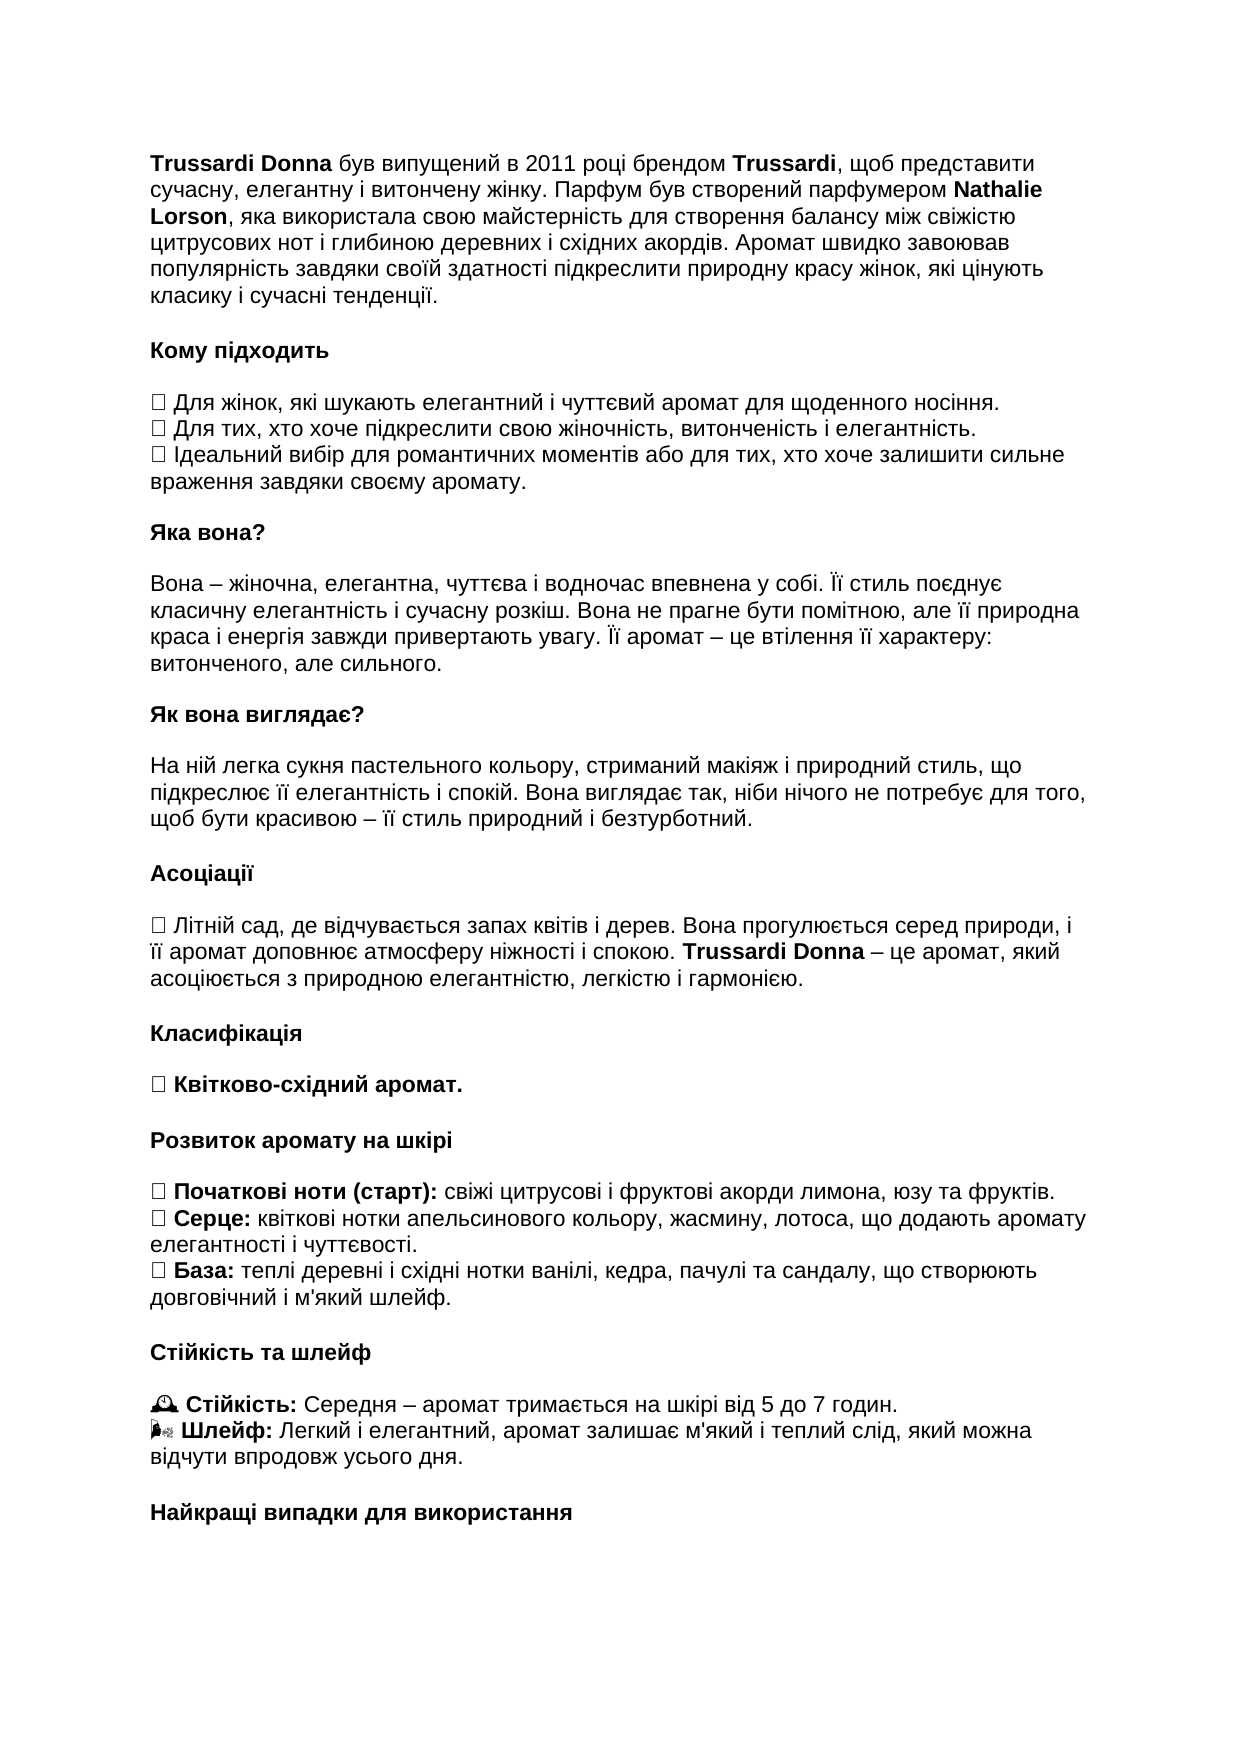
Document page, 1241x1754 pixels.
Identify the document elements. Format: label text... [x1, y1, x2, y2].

text 🌸 Для жінок, які шукають елегантний і чуттєвий аромат для щоденного носіння. 💃 Для тих, хто хоче підкреслити свою жіночність, витонченість і елегантність. 🎁 Ідеальний вибір для романтичних моментів або для тих, хто хоче залишити сильне враження завдяки своєму аромату. [150, 389, 1090, 494]
subtitle Класифікація [150, 1020, 1090, 1046]
text 🔸 Квітково-східний аромат. [150, 1071, 1090, 1098]
subtitle Розвиток аромату на шкірі [150, 1127, 1090, 1153]
subtitle Найкращі випадки для використання [150, 1499, 1090, 1525]
subtitle Як вона виглядає? [150, 701, 1090, 727]
text 🕰 Стійкість: Середня – аромат тримається на шкірі від 5 до 7 годин. 🌬 Шлейф: Легкий і елегантний, аромат залишає м'який і теплий слід, який можна відчути впродовж усього дня. [150, 1391, 1090, 1469]
subtitle Стійкість та шлейф [150, 1339, 1090, 1366]
text Вона – жіночна, елегантна, чуттєва і водночас впевнена у собі. Її стиль поєднує класичну елегантність і сучасну розкіш. Вона не прагне бути помітною, але її природна краса і енергія завжди привертають увагу. Її аромат – це втілення її характеру: витонченого, але сильного. [150, 570, 1090, 676]
subtitle Кому підходить [150, 337, 1090, 364]
subtitle Яка вона? [150, 519, 1090, 545]
text 🔹 Початкові ноти (старт): свіжі цитрусові і фруктові акорди лимона, юзу та фруктів. 🔹 Серце: квіткові нотки апельсинового кольору, жасмину, лотоса, що додають аромату елегантності і чуттєвості. 🔹 База: теплі деревні і східні нотки ванілі, кедра, пачулі та сандалу, що створюють довговічний і м'який шлейф. [150, 1178, 1090, 1310]
text На ній легка сукня пастельного кольору, стриманий макіяж і природний стиль, що підкреслює її елегантність і спокій. Вона виглядає так, ніби нічого не потребує для того, щоб бути красивою – її стиль природний і безтурботний. [150, 752, 1090, 831]
text Trussardi Donna був випущений в 2011 році брендом Trussardi, щоб представити сучасну, елегантну і витончену жінку. Парфум був створений парфумером Nathalie Lorson, яка використала свою майстерність для створення балансу між свіжістю цитрусових нот і глибиною деревних і східних акордів. Аромат швидко завоював популярність завдяки своїй здатності підкреслити природну красу жінок, які цінують класику і сучасні тенденції. [150, 150, 1090, 308]
text 🌿 Літній сад, де відчувається запах квітів і дерев. Вона прогулюється серед природи, і її аромат доповнює атмосферу ніжності і спокою. Trussardi Donna – це аромат, який асоціюється з природною елегантністю, легкістю і гармонією. [150, 912, 1090, 991]
subtitle Асоціації [150, 860, 1090, 887]
